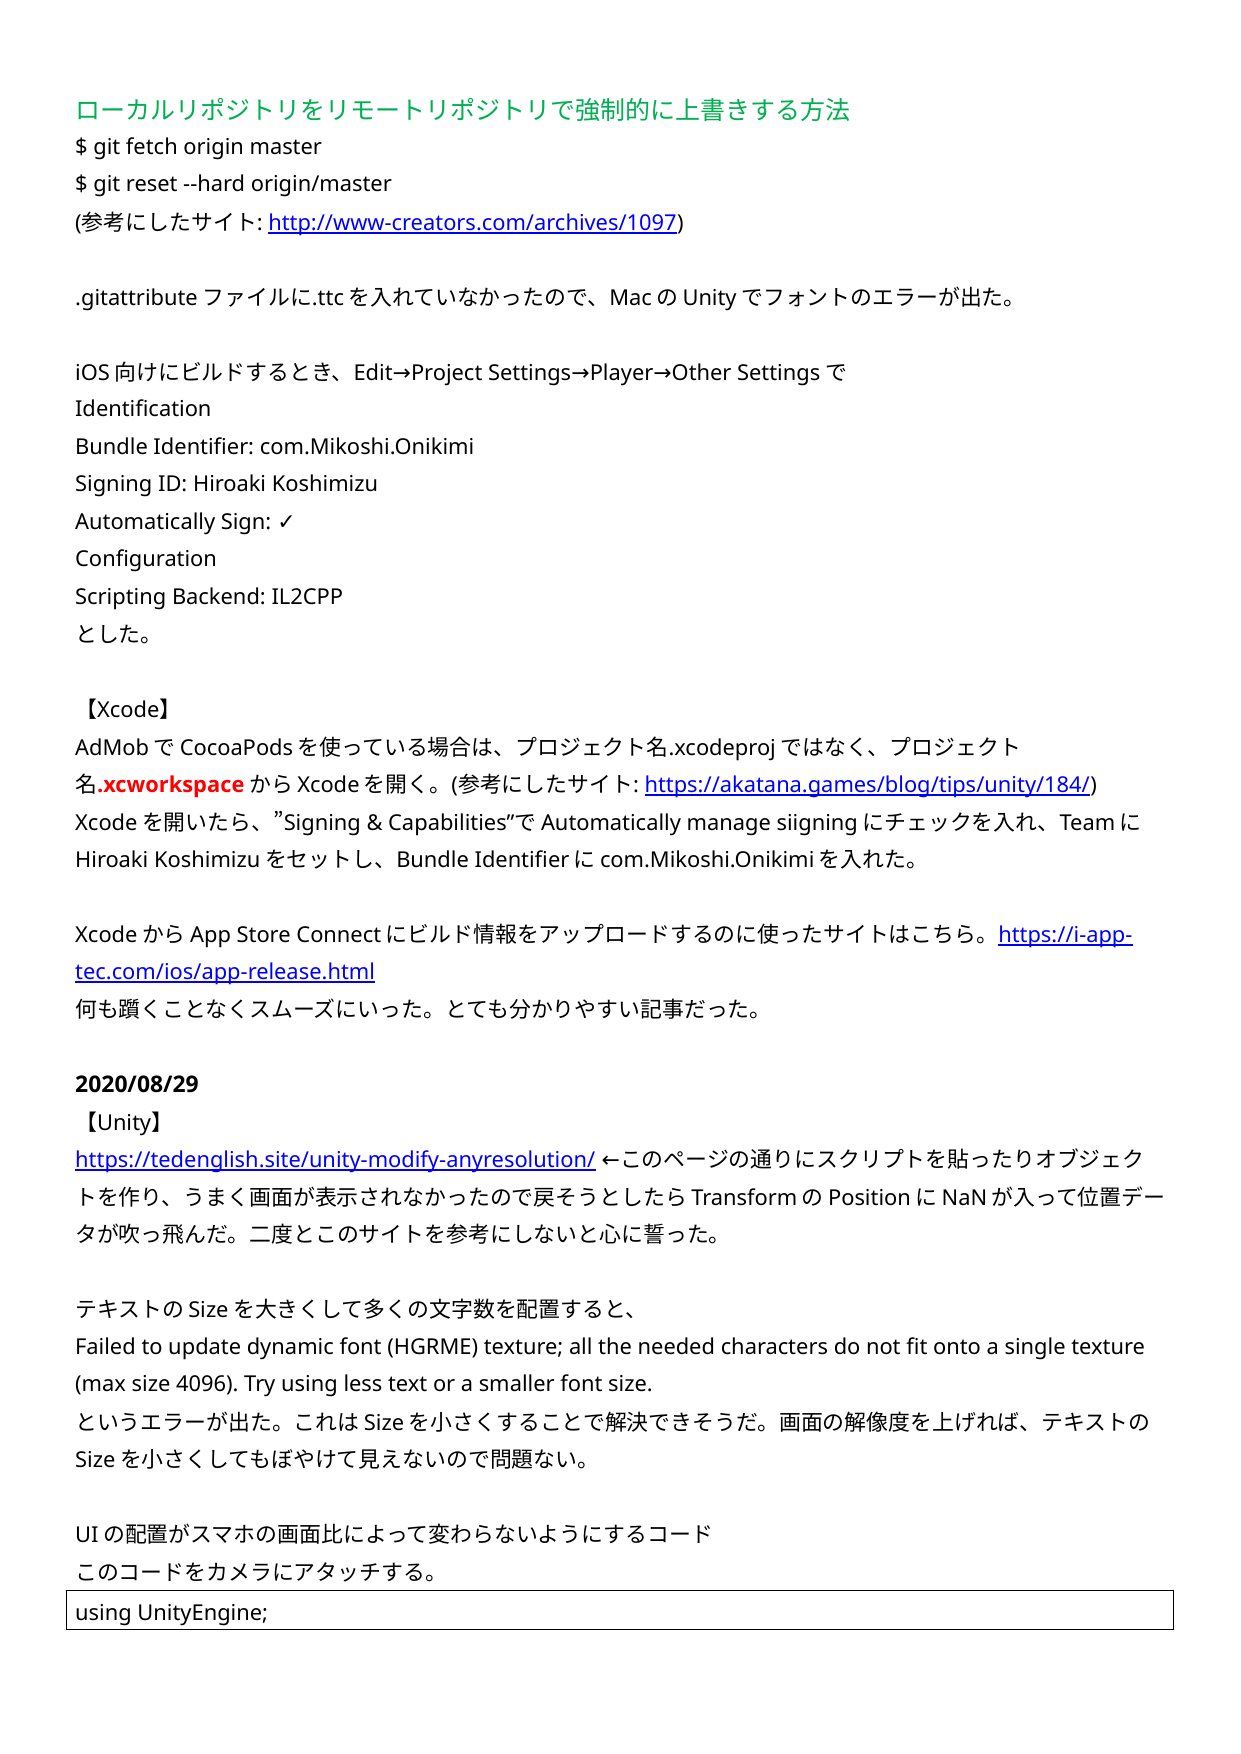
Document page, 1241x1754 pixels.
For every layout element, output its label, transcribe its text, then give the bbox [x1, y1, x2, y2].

text .gitattributeファイルに.ttcを入れていなかったので、MacのUnityでフォントのエラーが出た。 [75, 277, 1165, 314]
text XcodeからApp Store Connectにビルド情報をアップロードするのに使ったサイトはこちら。https://i-app-tec.com/ios/app-release.html [75, 914, 1165, 989]
text というエラーが出た。これはSizeを小さくすることで解決できそうだ。画面の解像度を上げれば、テキストのSizeを小さくしてもぼやけて見えないので問題ない。 [75, 1402, 1165, 1477]
text (参考にしたサイト: http://www-creators.com/archives/1097) [75, 202, 1165, 239]
text Xcodeを開いたら、”Signing & Capabilities”でAutomatically manage siigningにチェックを入れ、TeamにHiroaki Koshimizuをセットし、Bundle Identifierにcom.Mikoshi.Onikimiを入れた。 [75, 802, 1165, 877]
text UIの配置がスマホの画面比によって変わらないようにするコード [75, 1514, 1165, 1552]
text Identification [75, 389, 1165, 427]
text 【Xcode】 [75, 689, 1165, 727]
text Bundle Identifier: com.Mikoshi.Onikimi [75, 427, 1165, 464]
text とした。 [75, 614, 1165, 652]
text テキストのSizeを大きくして多くの文字数を配置すると、 [75, 1289, 1165, 1327]
text ローカルリポジトリをリモートリポジトリで強制的に上書きする方法 [75, 89, 1165, 127]
text iOS向けにビルドするとき、EditProject SettingsPlayerOther Settingsで [75, 352, 1165, 389]
text https://tedenglish.site/unity-modify-anyresolution/ このページの通りにスクリプトを貼ったりオブジェクトを作り、うまく画面が表示されなかったので戻そうとしたらTransformのPositionにNaNが入って位置データが吹っ飛んだ。二度とこのサイトを参考にしないと心に誓った。 [75, 1139, 1165, 1252]
text Signing ID: Hiroaki Koshimizu [75, 464, 1165, 502]
text Automatically Sign: [75, 502, 1165, 539]
text このコードをカメラにアタッチする。 [75, 1552, 1165, 1589]
text Scripting Backend: IL2CPP [75, 577, 1165, 614]
text using UnityEngine; [67, 1591, 1173, 1629]
text Configuration [75, 539, 1165, 577]
text 【Unity】 [75, 1102, 1165, 1139]
text $ git fetch origin master [75, 127, 1165, 164]
text AdMobでCocoaPodsを使っている場合は、プロジェクト名.xcodeprojではなく、プロジェクト名.xcworkspaceからXcodeを開く。(参考にしたサイト: https://akatana.games/blog/tips/unity/184/) [75, 727, 1165, 802]
text 何も躓くことなくスムーズにいった。とても分かりやすい記事だった。 [75, 989, 1165, 1027]
text Failed to update dynamic font (HGRME) texture; all the needed characters do not fit onto a single texture (max size 4096). Try using less text or a smaller font size. [75, 1327, 1165, 1402]
text $ git reset --hard origin/master [75, 164, 1165, 202]
text 2020/08/29 [75, 1064, 1165, 1102]
